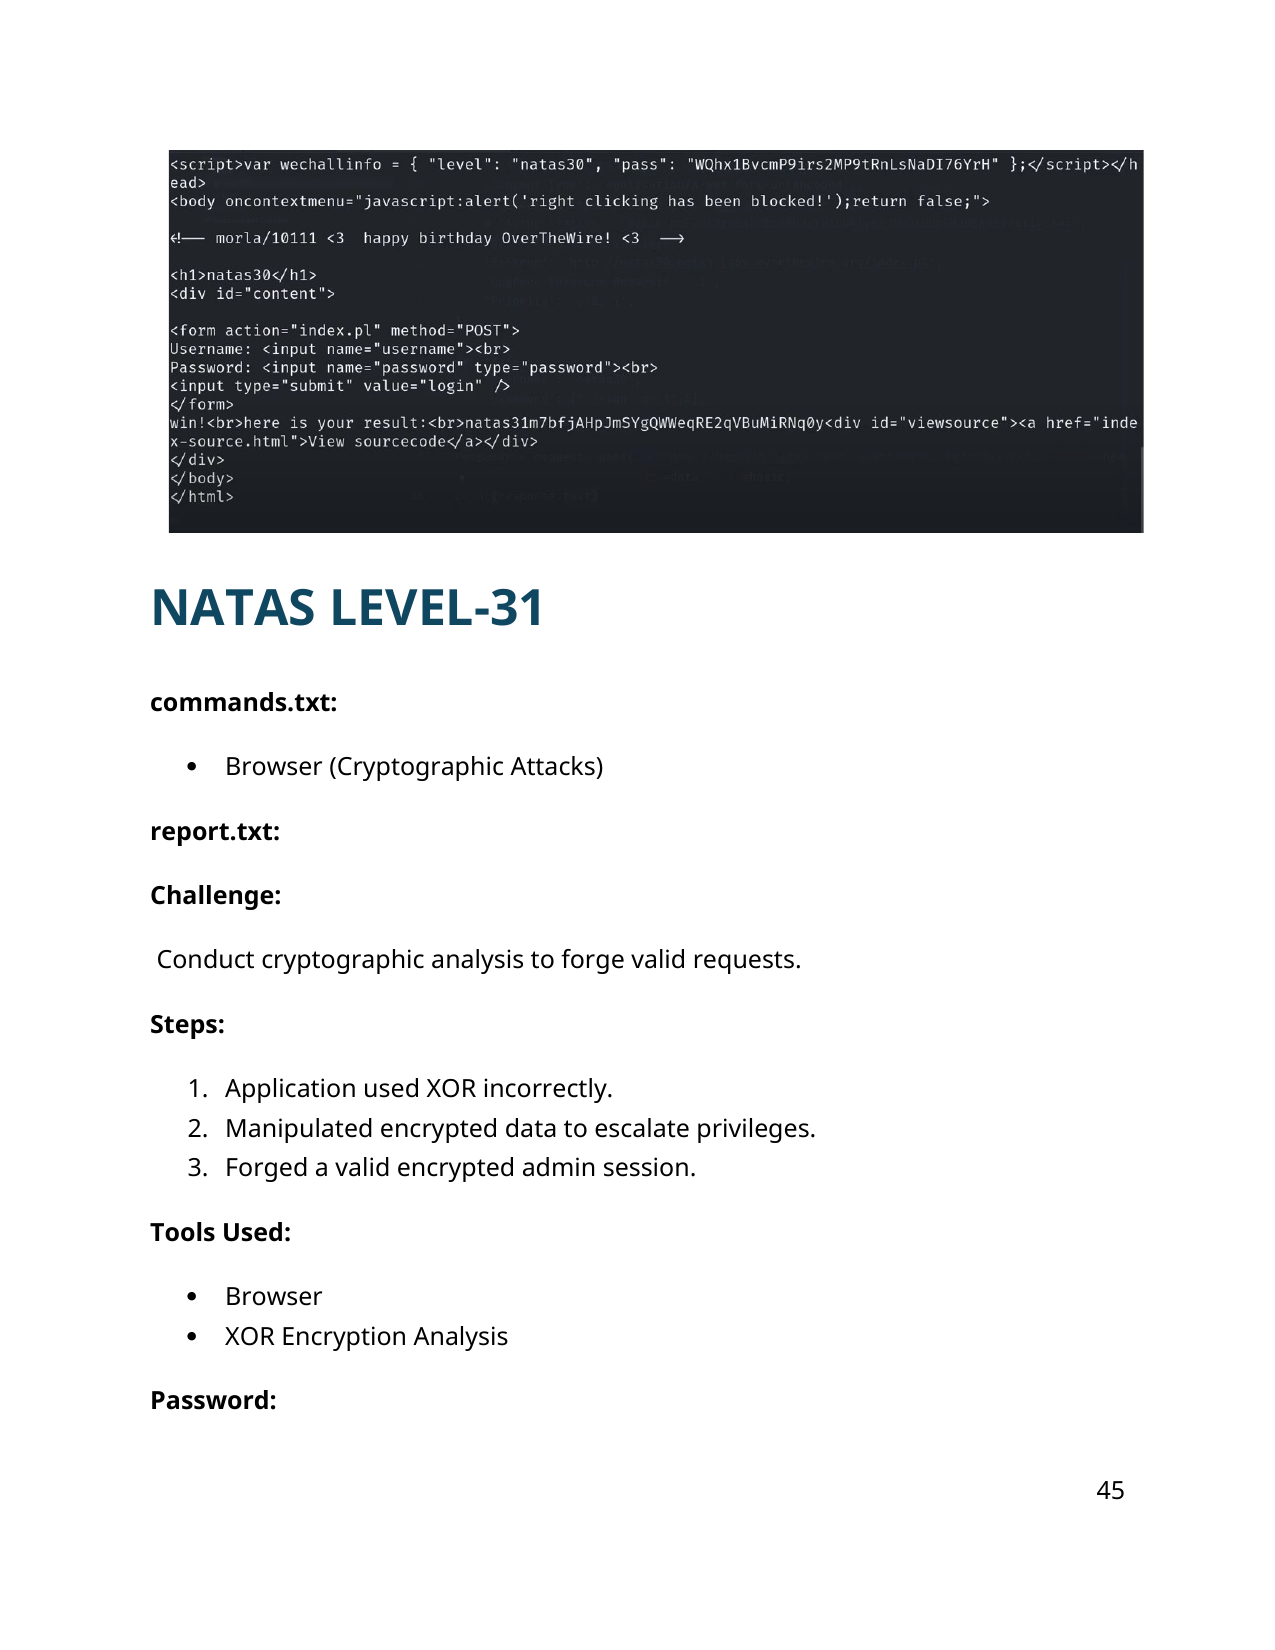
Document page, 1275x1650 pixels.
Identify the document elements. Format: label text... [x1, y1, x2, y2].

list XOR Encryption Analysis [187, 1318, 1125, 1353]
list Browser (Cryptographic Attacks) [187, 749, 1125, 783]
text Tools Used: [150, 1214, 1125, 1249]
text Conduct cryptographic analysis to forge valid requests. [150, 942, 1125, 976]
list Forged a valid encrypted admin session. [187, 1150, 1125, 1184]
text commands.txt: [150, 684, 1125, 718]
text Challenge: [150, 878, 1125, 912]
list Browser [187, 1279, 1125, 1313]
text Steps: [150, 1007, 1125, 1041]
text Password: [150, 1383, 1125, 1417]
list Manipulated encrypted data to escalate privileges. [187, 1111, 1125, 1145]
subtitle NATAS LEVEL-31 [150, 572, 1125, 640]
list Application used XOR incorrectly. [187, 1071, 1125, 1105]
text report.txt: [150, 813, 1125, 847]
